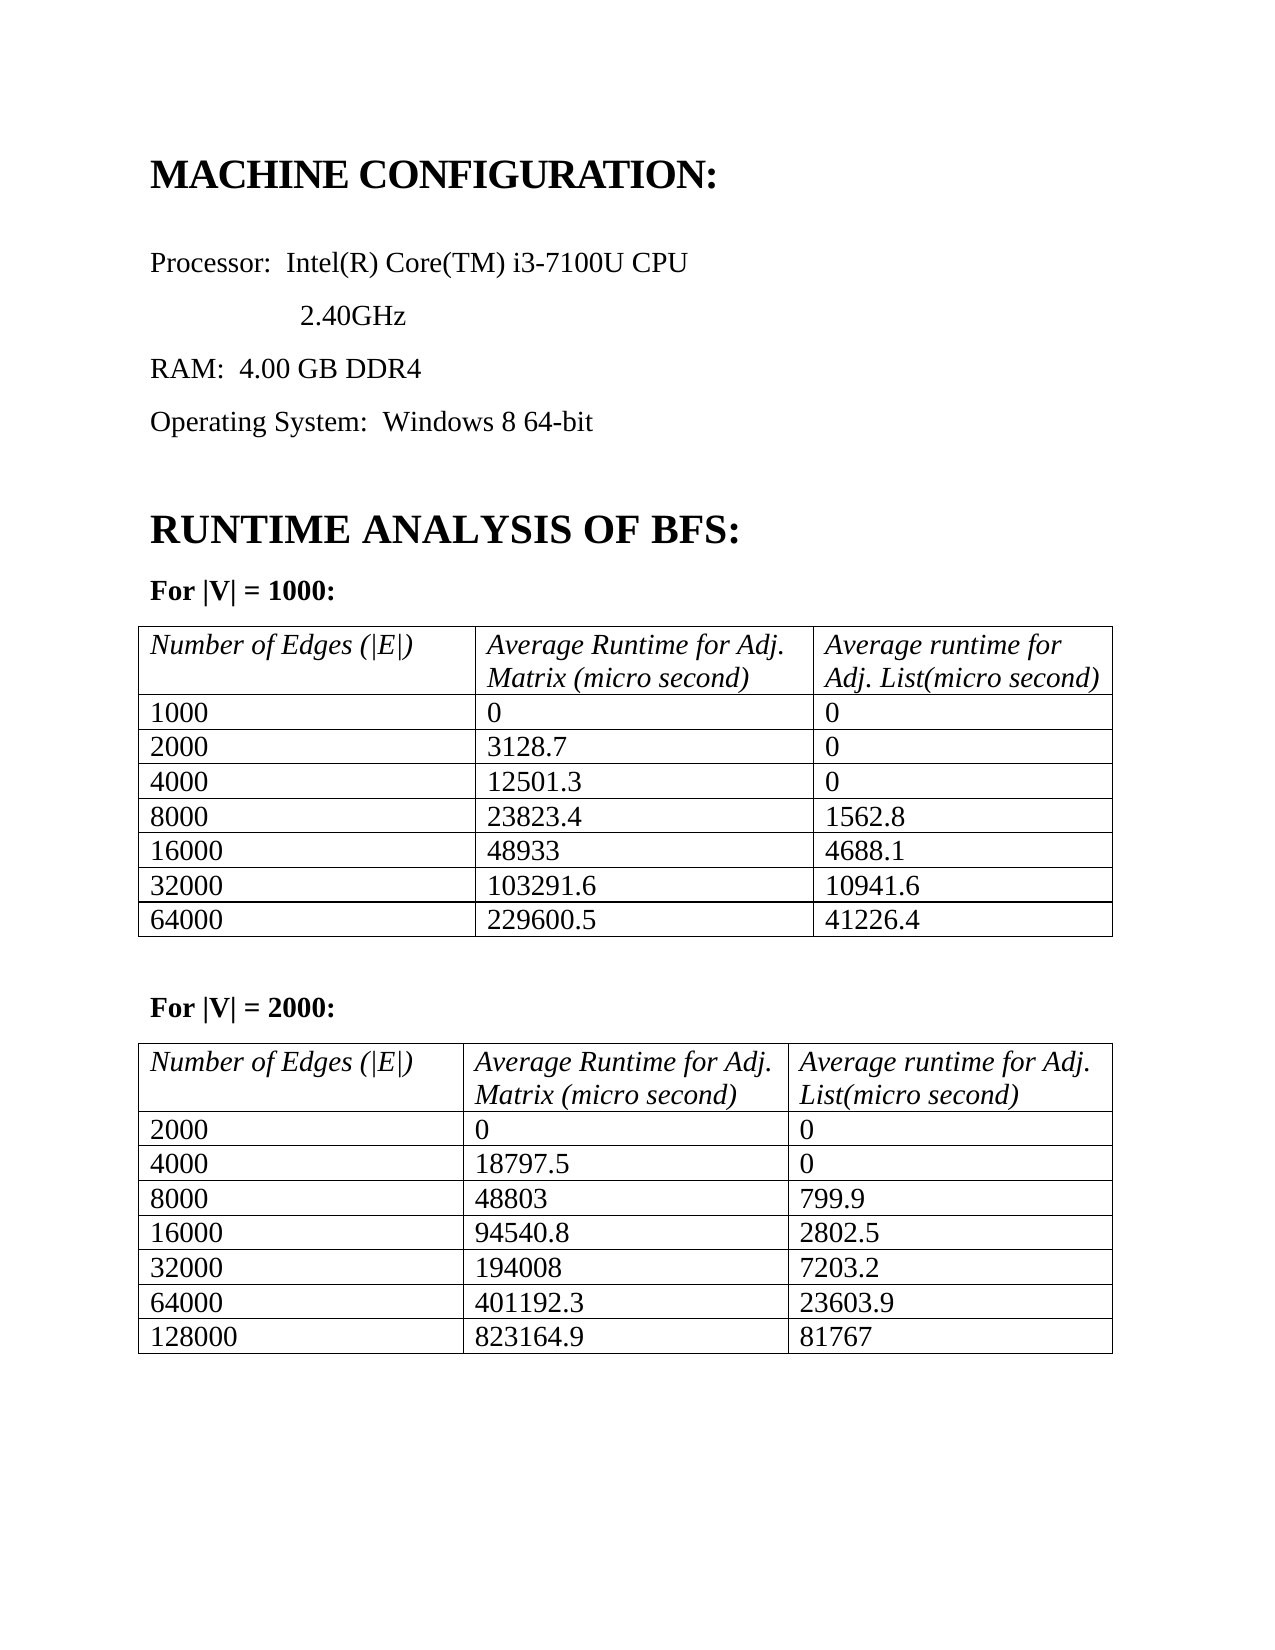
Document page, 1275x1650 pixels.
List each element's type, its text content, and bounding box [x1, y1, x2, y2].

table_cell 799.9 [789, 1181, 1112, 1214]
table_cell 18797.5 [464, 1146, 788, 1180]
table_cell 1000 [139, 695, 475, 728]
table_cell 0 [789, 1146, 1112, 1180]
text Operating System: Windows 8 64-bit [150, 404, 1125, 438]
table_cell 194008 [464, 1250, 788, 1284]
table_header Number of Edges (|E|) [139, 627, 475, 694]
table_cell 8000 [139, 799, 475, 832]
table_cell 10941.6 [814, 868, 1112, 901]
table_cell 2000 [139, 1112, 463, 1145]
text For |V| = 1000: [150, 573, 1125, 606]
table_cell 12501.3 [476, 764, 813, 798]
table_cell 0 [789, 1112, 1112, 1145]
table_cell 16000 [139, 833, 475, 867]
table_cell 2802.5 [789, 1216, 1112, 1249]
table_cell 823164.9 [464, 1319, 788, 1353]
text Processor: Intel(R) Core(TM) i3-7100U CPU [150, 246, 1125, 279]
table_header Average Runtime for Adj. Matrix (micro second) [476, 627, 813, 694]
table_cell 0 [814, 695, 1112, 728]
text RUNTIME ANALYSIS OF BFS: [150, 504, 1125, 552]
table_cell 23823.4 [476, 799, 813, 832]
table_cell 94540.8 [464, 1216, 788, 1249]
table_cell 401192.3 [464, 1285, 788, 1318]
table_cell 64000 [139, 1285, 463, 1318]
table_cell 0 [814, 730, 1112, 763]
table_header Average runtime for Adj. List(micro second) [789, 1044, 1112, 1111]
table_header Average Runtime for Adj. Matrix (micro second) [464, 1044, 788, 1111]
table_cell 41226.4 [814, 903, 1112, 936]
table_cell 7203.2 [789, 1250, 1112, 1284]
table_cell 32000 [139, 1250, 463, 1284]
table_cell 32000 [139, 868, 475, 901]
table_cell 1562.8 [814, 799, 1112, 832]
table_cell 48933 [476, 833, 813, 867]
table_cell 16000 [139, 1216, 463, 1249]
text RAM: 4.00 GB DDR4 [150, 351, 1125, 385]
table_cell 128000 [139, 1319, 463, 1353]
table_header Number of Edges (|E|) [139, 1044, 463, 1111]
table_cell 0 [464, 1112, 788, 1145]
table_cell 8000 [139, 1181, 463, 1214]
table_cell 4000 [139, 764, 475, 798]
table_header Average runtime for Adj. List(micro second) [814, 627, 1112, 694]
table_cell 48803 [464, 1181, 788, 1214]
table_cell 23603.9 [789, 1285, 1112, 1318]
table_cell 2000 [139, 730, 475, 763]
text For |V| = 2000: [150, 990, 1125, 1023]
table_cell 0 [476, 695, 813, 728]
table_cell 3128.7 [476, 730, 813, 763]
text 2.40GHz [150, 298, 1125, 332]
table_cell 81767 [789, 1319, 1112, 1353]
table_cell 4000 [139, 1146, 463, 1180]
table_cell 229600.5 [476, 903, 813, 936]
table_cell 0 [814, 764, 1112, 798]
table_cell 64000 [139, 903, 475, 936]
table_cell 4688.1 [814, 833, 1112, 867]
table_cell 103291.6 [476, 868, 813, 901]
title MACHINE CONFIGURATION: [150, 150, 1125, 198]
